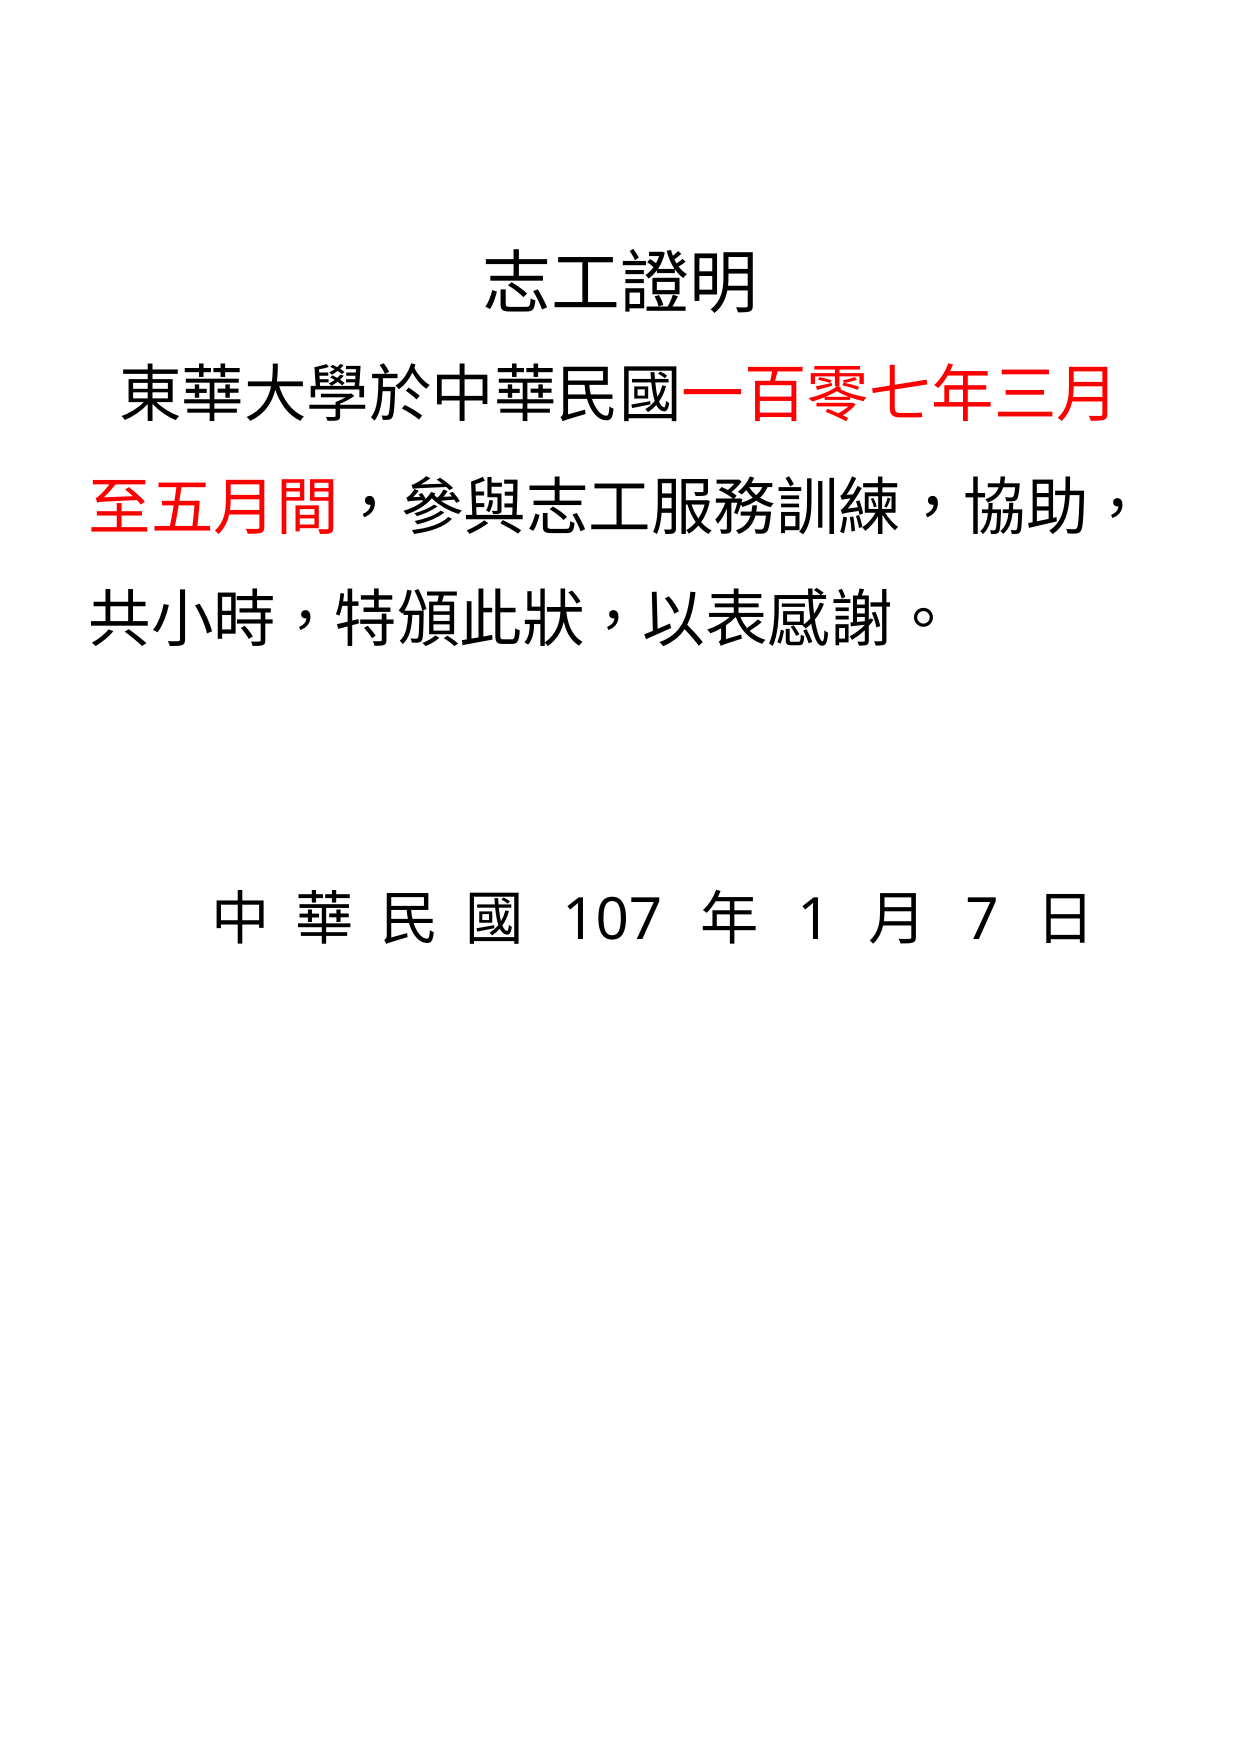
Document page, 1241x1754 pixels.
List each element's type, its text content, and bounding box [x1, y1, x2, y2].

text 志工證明 [59, 221, 1181, 333]
text 東華大學於中華民國一百零七年三月至五月間，參與志工服務訓練，協助，共小時，特頒此狀，以表感謝。 [88, 333, 1167, 671]
text 中華民國107年1月7日 [59, 858, 1095, 971]
